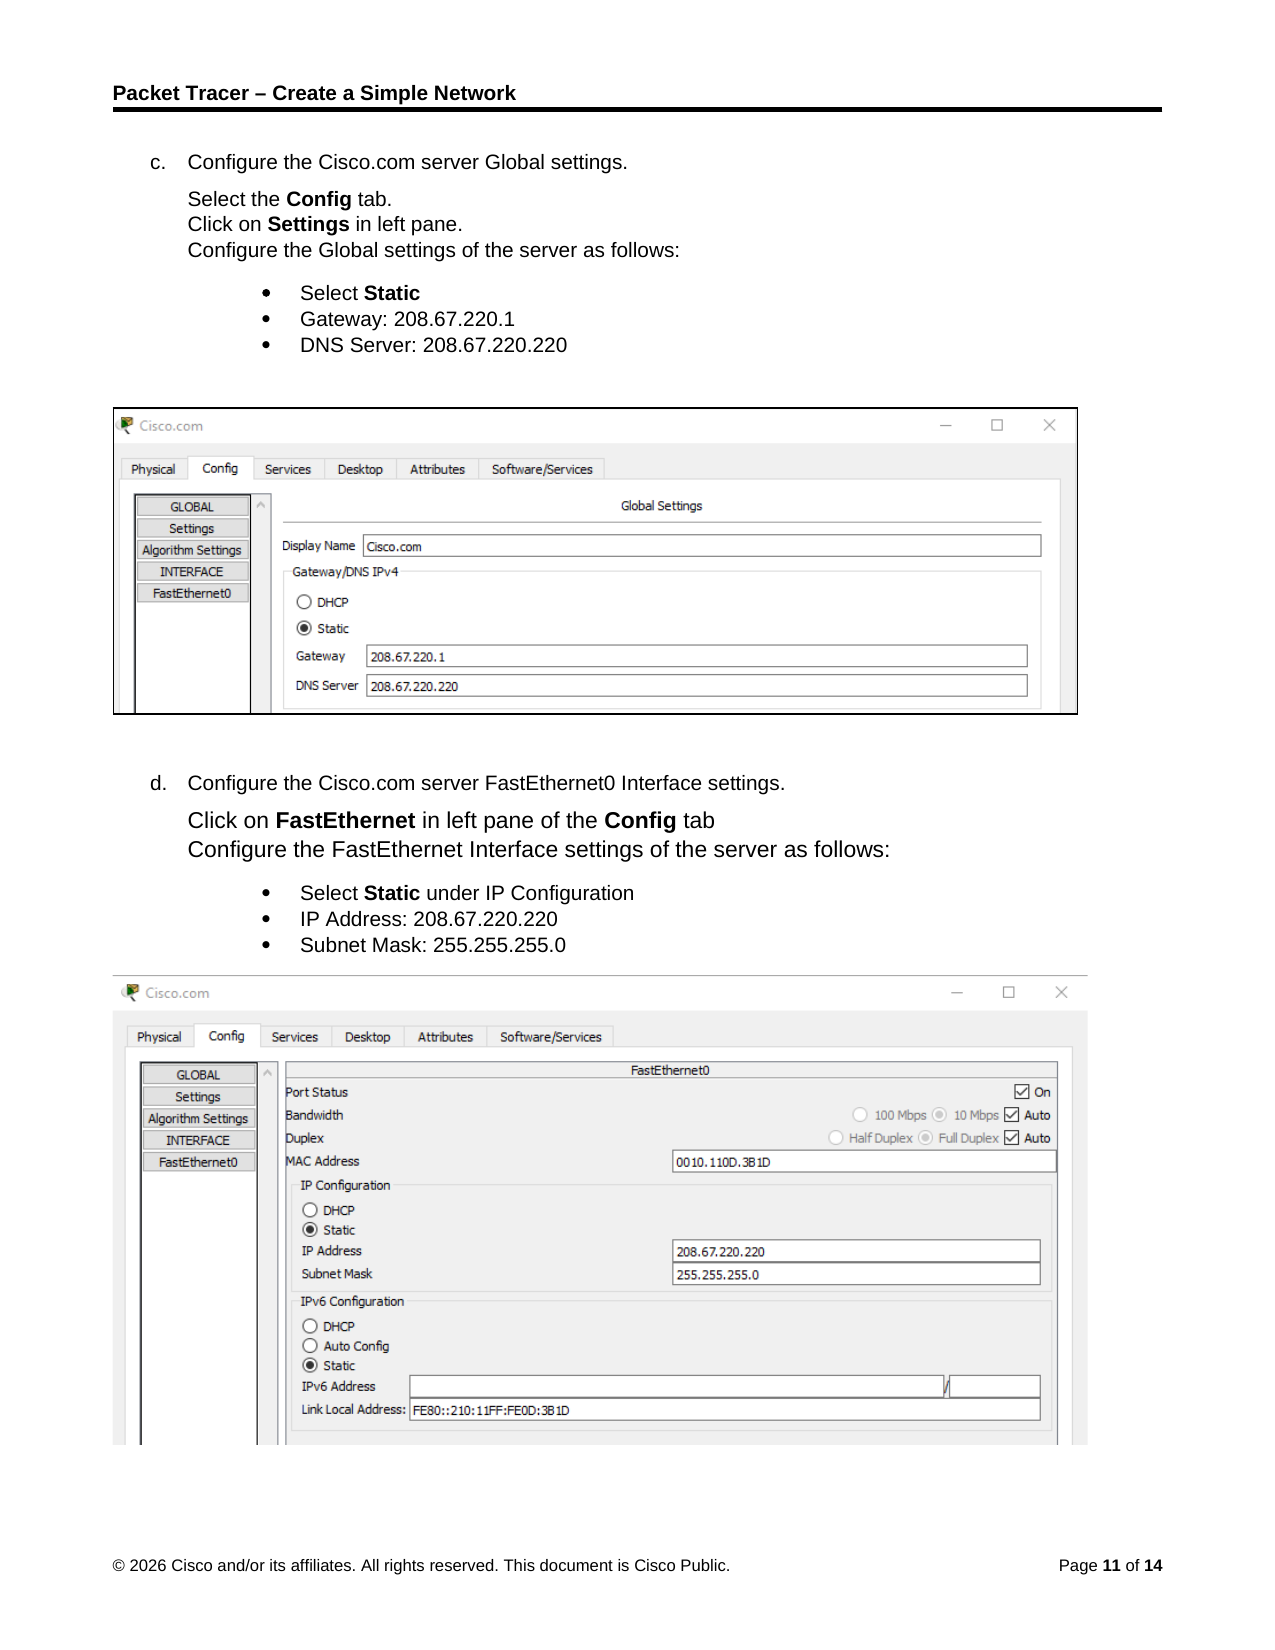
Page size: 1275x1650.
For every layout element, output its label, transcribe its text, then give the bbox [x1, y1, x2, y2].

list Configure the Cisco.com server Global settings. [150, 150, 1162, 174]
list Select Static under IP Configuration [262, 881, 1162, 905]
text Configure the Global settings of the server as follows: [187, 238, 1162, 262]
list Configure the Cisco.com server FastEthernet0 Interface settings. [150, 771, 1162, 794]
list Subnet Mask: 255.255.255.0 [262, 932, 1162, 957]
text Click on FastEthernet in left pane of the Config tab [187, 807, 1162, 833]
text Select the Config tab. [187, 186, 1162, 210]
text Click on Settings in left pane. [187, 212, 1162, 236]
list IP Address: 208.67.220.220 [262, 907, 1162, 931]
list DNS Server: 208.67.220.220 [262, 332, 1162, 357]
text Configure the FastEthernet Interface settings of the server as follows: [187, 836, 1162, 862]
list Gateway: 208.67.220.1 [262, 307, 1162, 331]
list Select Static [262, 281, 1162, 305]
picture [112, 975, 1088, 1445]
picture [114, 409, 1077, 713]
